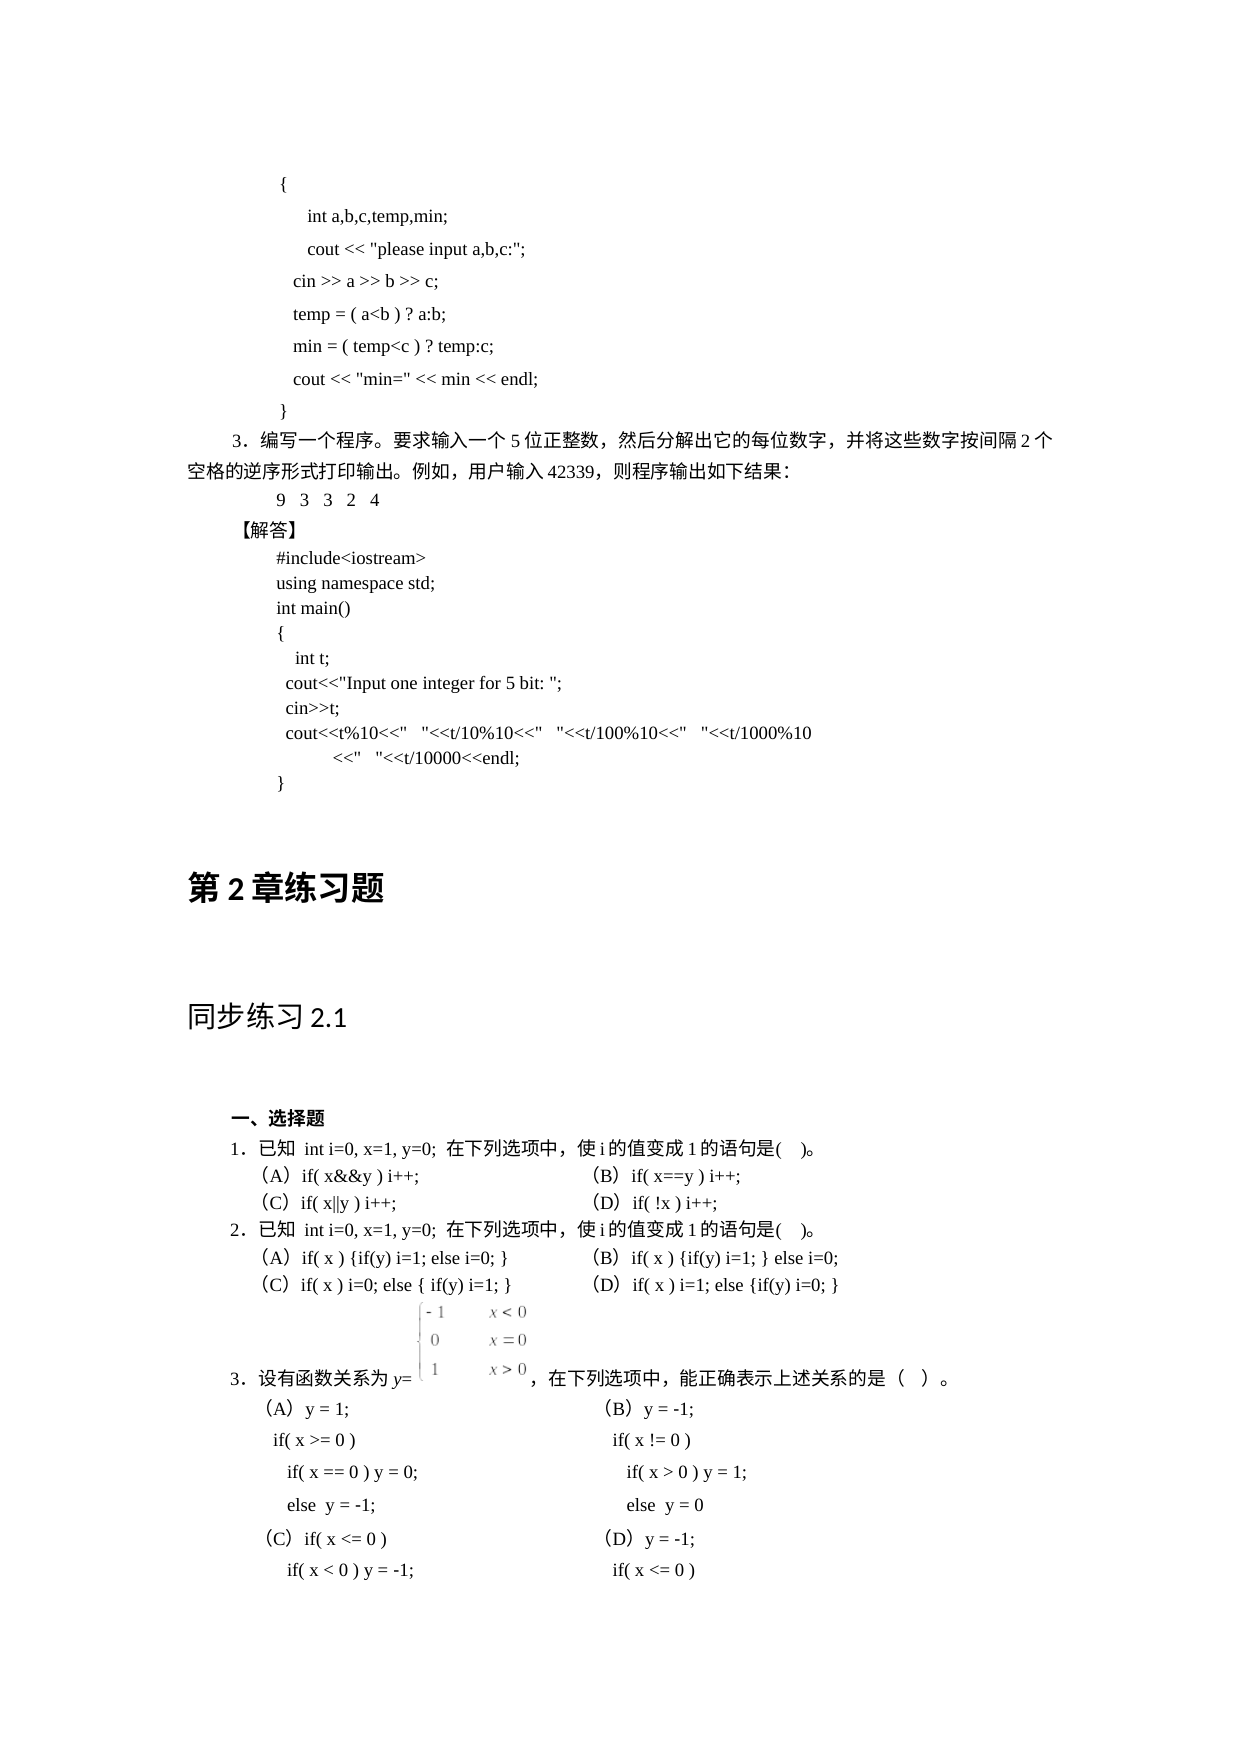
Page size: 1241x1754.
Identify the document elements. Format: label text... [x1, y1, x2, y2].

text （A）if( x&&y ) i++; （B）if( x==y ) i++; [187, 1161, 1053, 1188]
text int main() [187, 593, 1053, 618]
text { [187, 618, 1053, 643]
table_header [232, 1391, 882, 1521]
text int t; [187, 643, 1053, 668]
text #include<iostream> [187, 543, 1053, 568]
text cout << "please input a,b,c:"; [187, 227, 1053, 259]
subtitle 第2章练习题 [187, 853, 1053, 918]
text int a,b,c,temp,min; [187, 194, 1053, 227]
text （C）if( x ) i=0; else { if(y) i=1; } （D）if( x ) i=1; else {if(y) i=0; } [187, 1269, 1053, 1297]
text 1．已知 int i=0, x=1, y=0; 在下列选项中，使i的值变成1的语句是( )。 [187, 1133, 1053, 1161]
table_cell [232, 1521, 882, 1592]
text cin>>t; [187, 693, 1053, 718]
text cout<<"Input one integer for 5 bit: "; [187, 668, 1053, 693]
text } [187, 389, 1053, 422]
text cout<<t%10<<" "<<t/10%10<<" "<<t/100%10<<" "<<t/1000%10 [187, 718, 1053, 743]
text 9 3 3 2 4 [187, 484, 1053, 516]
text { [187, 162, 1053, 194]
text 【解答】 [187, 516, 1053, 543]
text cout << "min=" << min << endl; [187, 357, 1053, 389]
text 2．已知 int i=0, x=1, y=0; 在下列选项中，使i的值变成1的语句是( )。 [187, 1215, 1053, 1242]
text 3．编写一个程序。要求输入一个5位正整数，然后分解出它的每位数字，并将这些数字按间隔2个空格的逆序形式打印输出。例如，用户输入42339，则程序输出如下结果： [187, 422, 1053, 484]
text } [187, 768, 1053, 793]
text 3．设有函数关系为y=，在下列选项中，能正确表示上述关系的是（ ）。 [187, 1297, 1053, 1391]
text min = ( temp<c ) ? temp:c; [187, 324, 1053, 357]
subtitle 同步练习2.1 [187, 982, 1053, 1047]
text using namespace std; [187, 568, 1053, 593]
text cin >> a >> b >> c; [187, 259, 1053, 292]
subtitle 一、选择题 [187, 1101, 1053, 1133]
text （A）if( x ) {if(y) i=1; else i=0; } （B）if( x ) {if(y) i=1; } else i=0; [187, 1242, 1053, 1269]
text （C）if( x||y ) i++; （D）if( !x ) i++; [187, 1188, 1053, 1215]
text temp = ( a<b ) ? a:b; [187, 292, 1053, 324]
text <<" "<<t/10000<<endl; [187, 743, 1053, 768]
